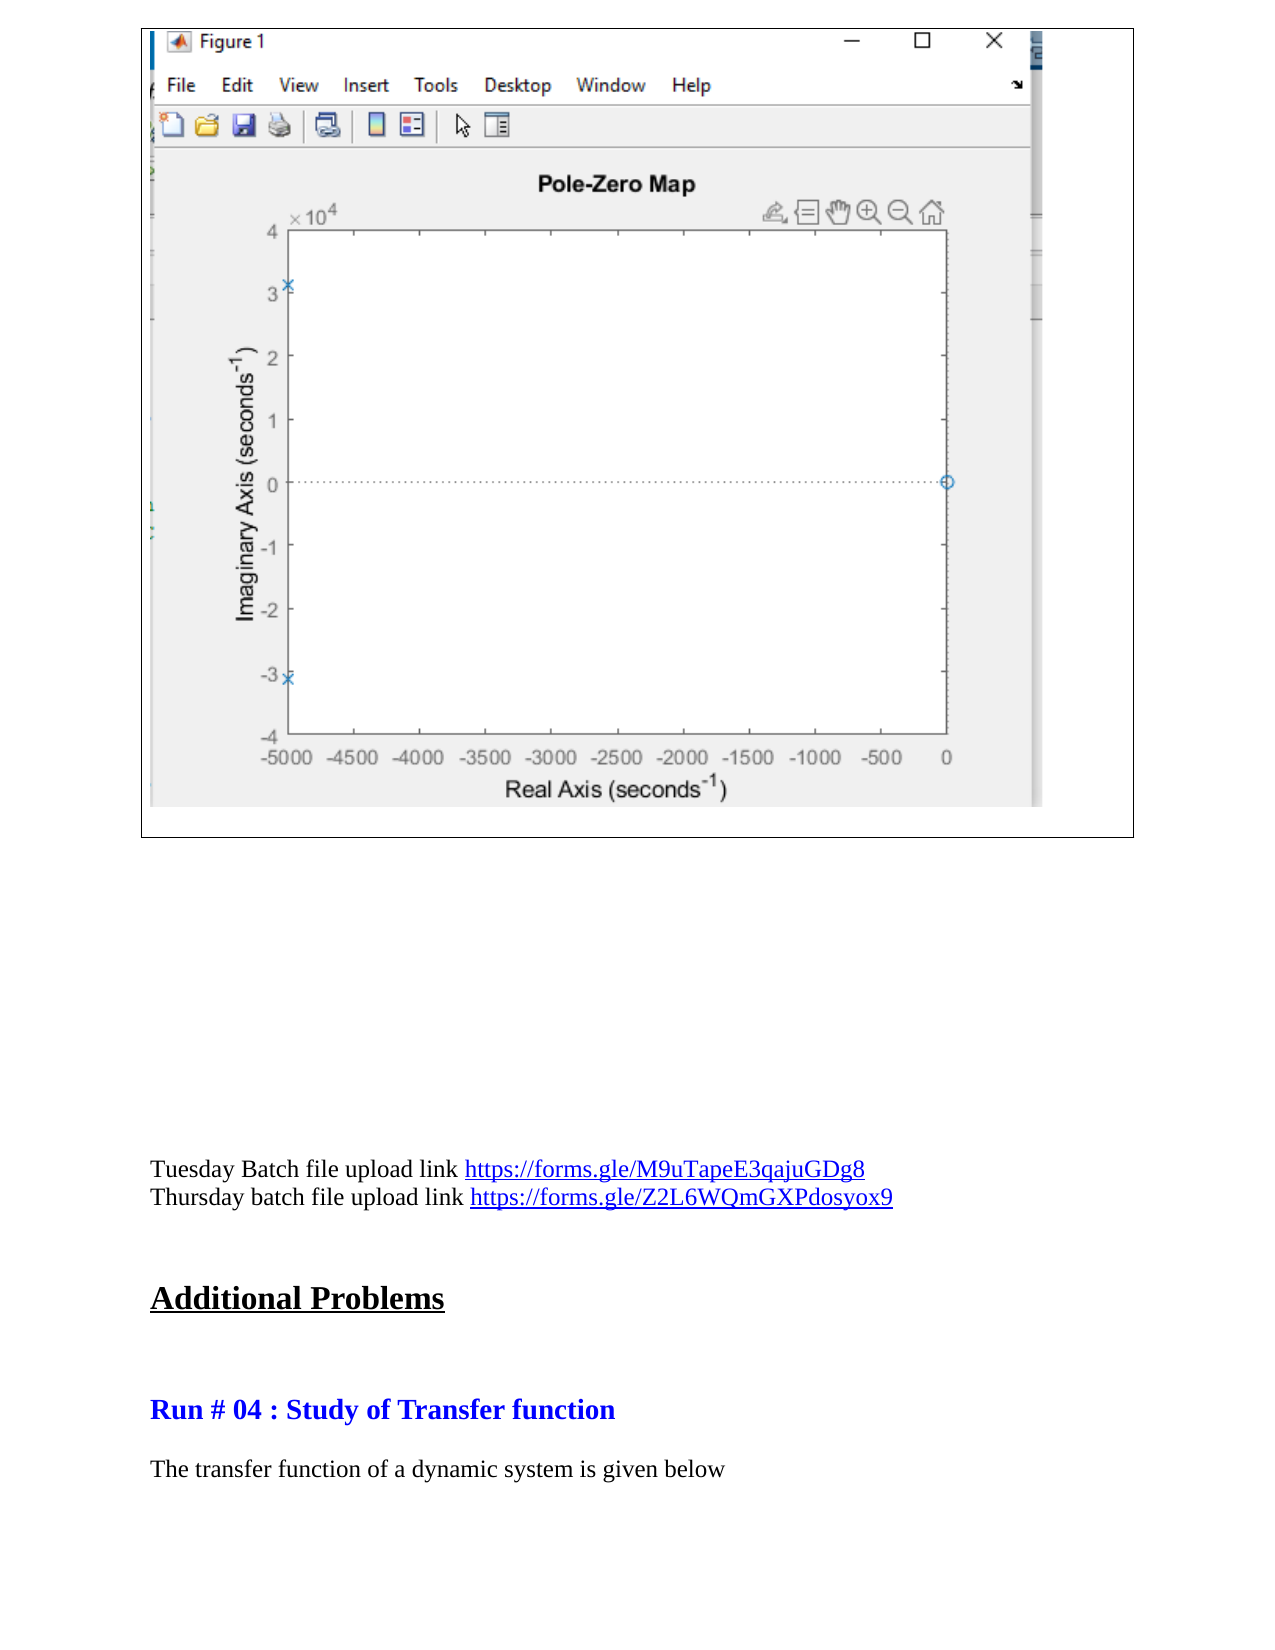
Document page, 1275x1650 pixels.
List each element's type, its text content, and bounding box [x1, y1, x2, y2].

text Tuesday Batch file upload link https://forms.gle/M9uTapeE3qajuGDg8 [150, 1154, 1125, 1182]
picture [150, 31, 1043, 807]
subtitle Run # 04 : Study of Transfer function [150, 1392, 1125, 1425]
text Thursday batch file upload link https://forms.gle/Z2L6WQmGXPdosyox9 [150, 1182, 1125, 1211]
text Additional Problems [150, 1278, 1125, 1317]
text The transfer function of a dynamic system is given below [150, 1454, 1125, 1483]
